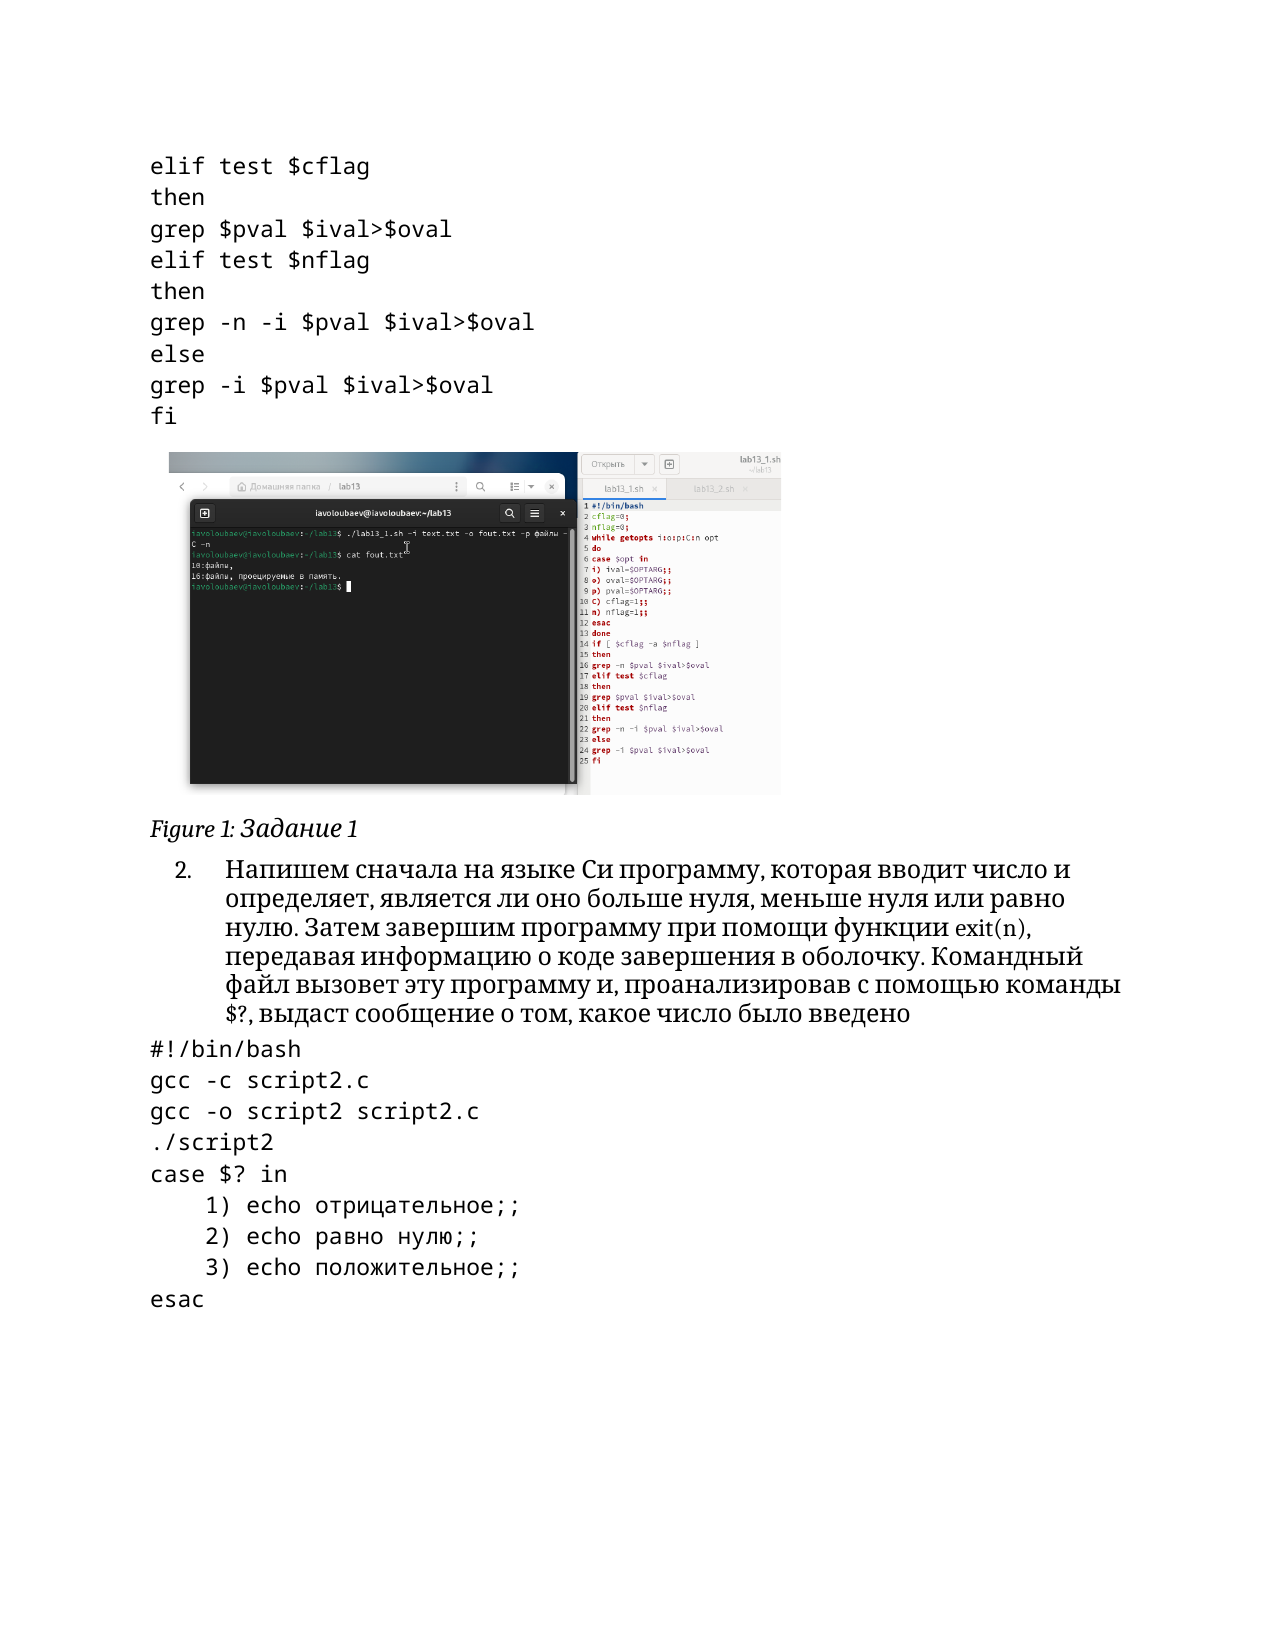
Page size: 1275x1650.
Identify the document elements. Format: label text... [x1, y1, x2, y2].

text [150, 150, 1125, 431]
text Figure 1: Задание 1 [150, 815, 1125, 844]
list Напишем сначала на языке Си программу, которая вводит число и определяет, является ли оно больше нуля, меньше нуля или равно нулю. Затем завершим программу при помощи функции exit(n), передавая информацию о коде завершения в оболочку. Командный файл вызовет эту программу и, проанализировав с помощью команды $?, выдаст сообщение о том, какое число было введено [175, 856, 1125, 1029]
picture [168, 452, 782, 795]
text #!/bin/bash gcc -c script2.c gcc -o script2 script2.c ./script2 case $? in 1) echo отрицательное;; 2) echo равно нулю;; 3) echo положительное;; esac [150, 1032, 1125, 1314]
